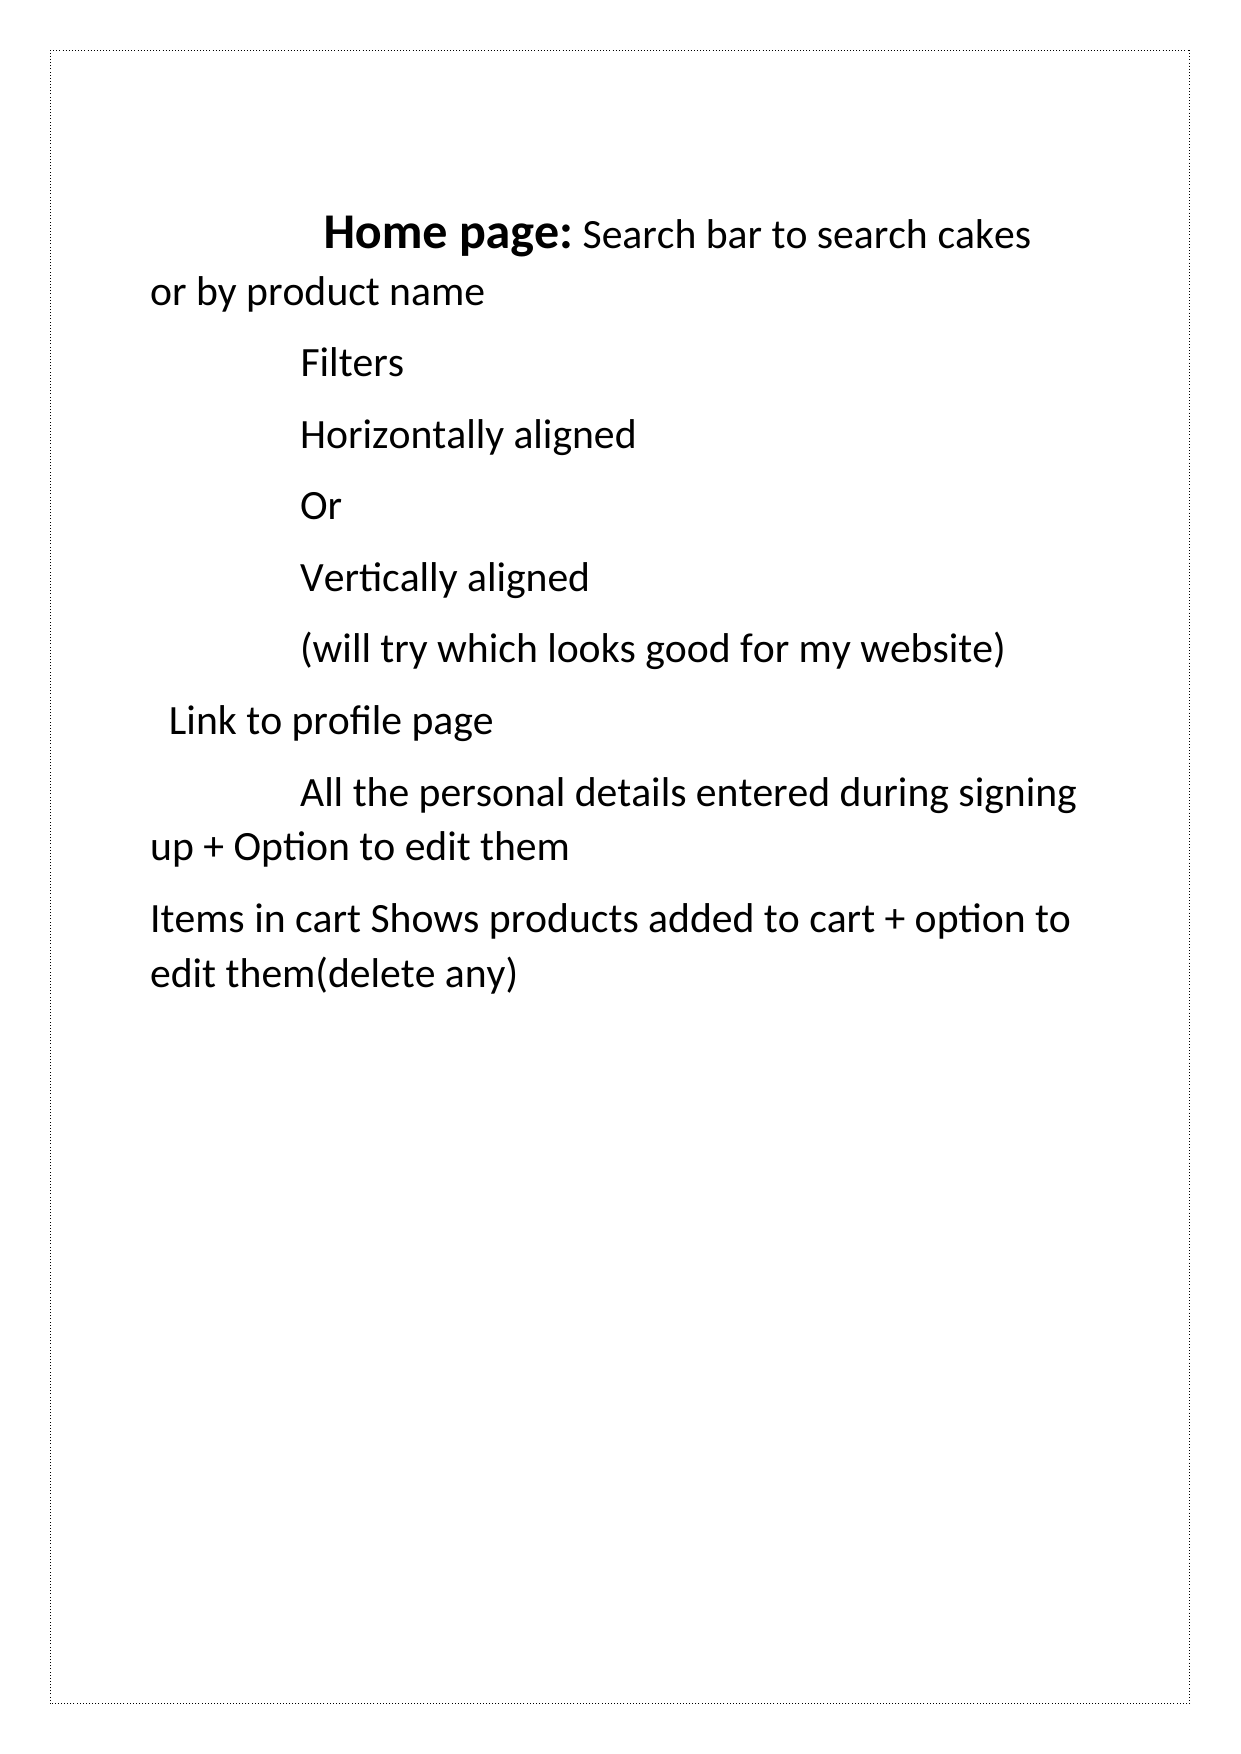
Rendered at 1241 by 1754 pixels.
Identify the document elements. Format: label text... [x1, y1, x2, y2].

text Filters [150, 336, 1090, 387]
text Or [225, 479, 1090, 530]
text (will try which looks good for my website) [225, 622, 1090, 673]
text Home page: Search bar to search cakes or by product name [150, 199, 1090, 315]
text Link to profile page [150, 694, 1090, 745]
text Horizontally aligned [150, 408, 1090, 458]
text Items in cart Shows products added to cart + option to edit them(delete any) [150, 892, 1090, 998]
text Vertically aligned [225, 551, 1090, 602]
text All the personal details entered during signing up + Option to edit them [150, 766, 1090, 871]
